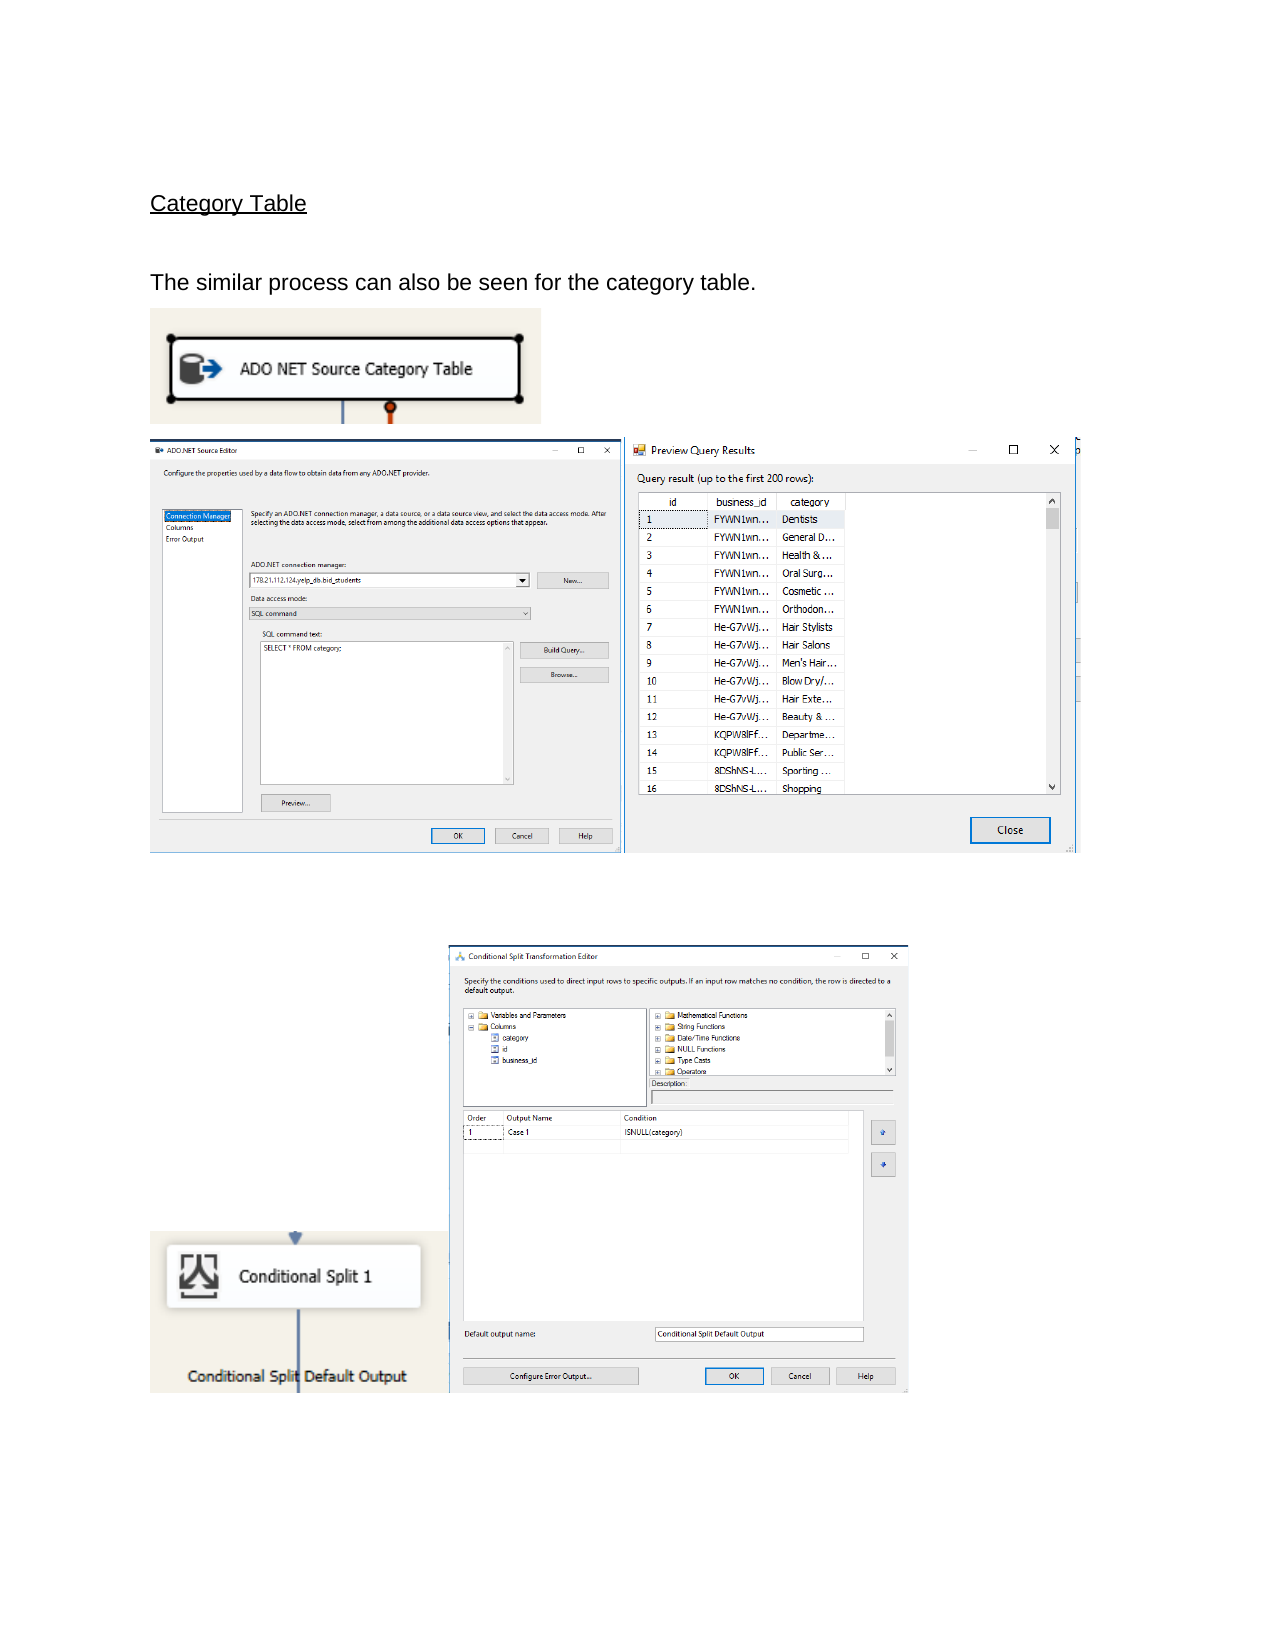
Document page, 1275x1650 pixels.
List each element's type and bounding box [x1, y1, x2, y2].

picture [150, 437, 1081, 853]
picture [150, 308, 542, 424]
text [150, 150, 1125, 1472]
picture [150, 945, 909, 1393]
